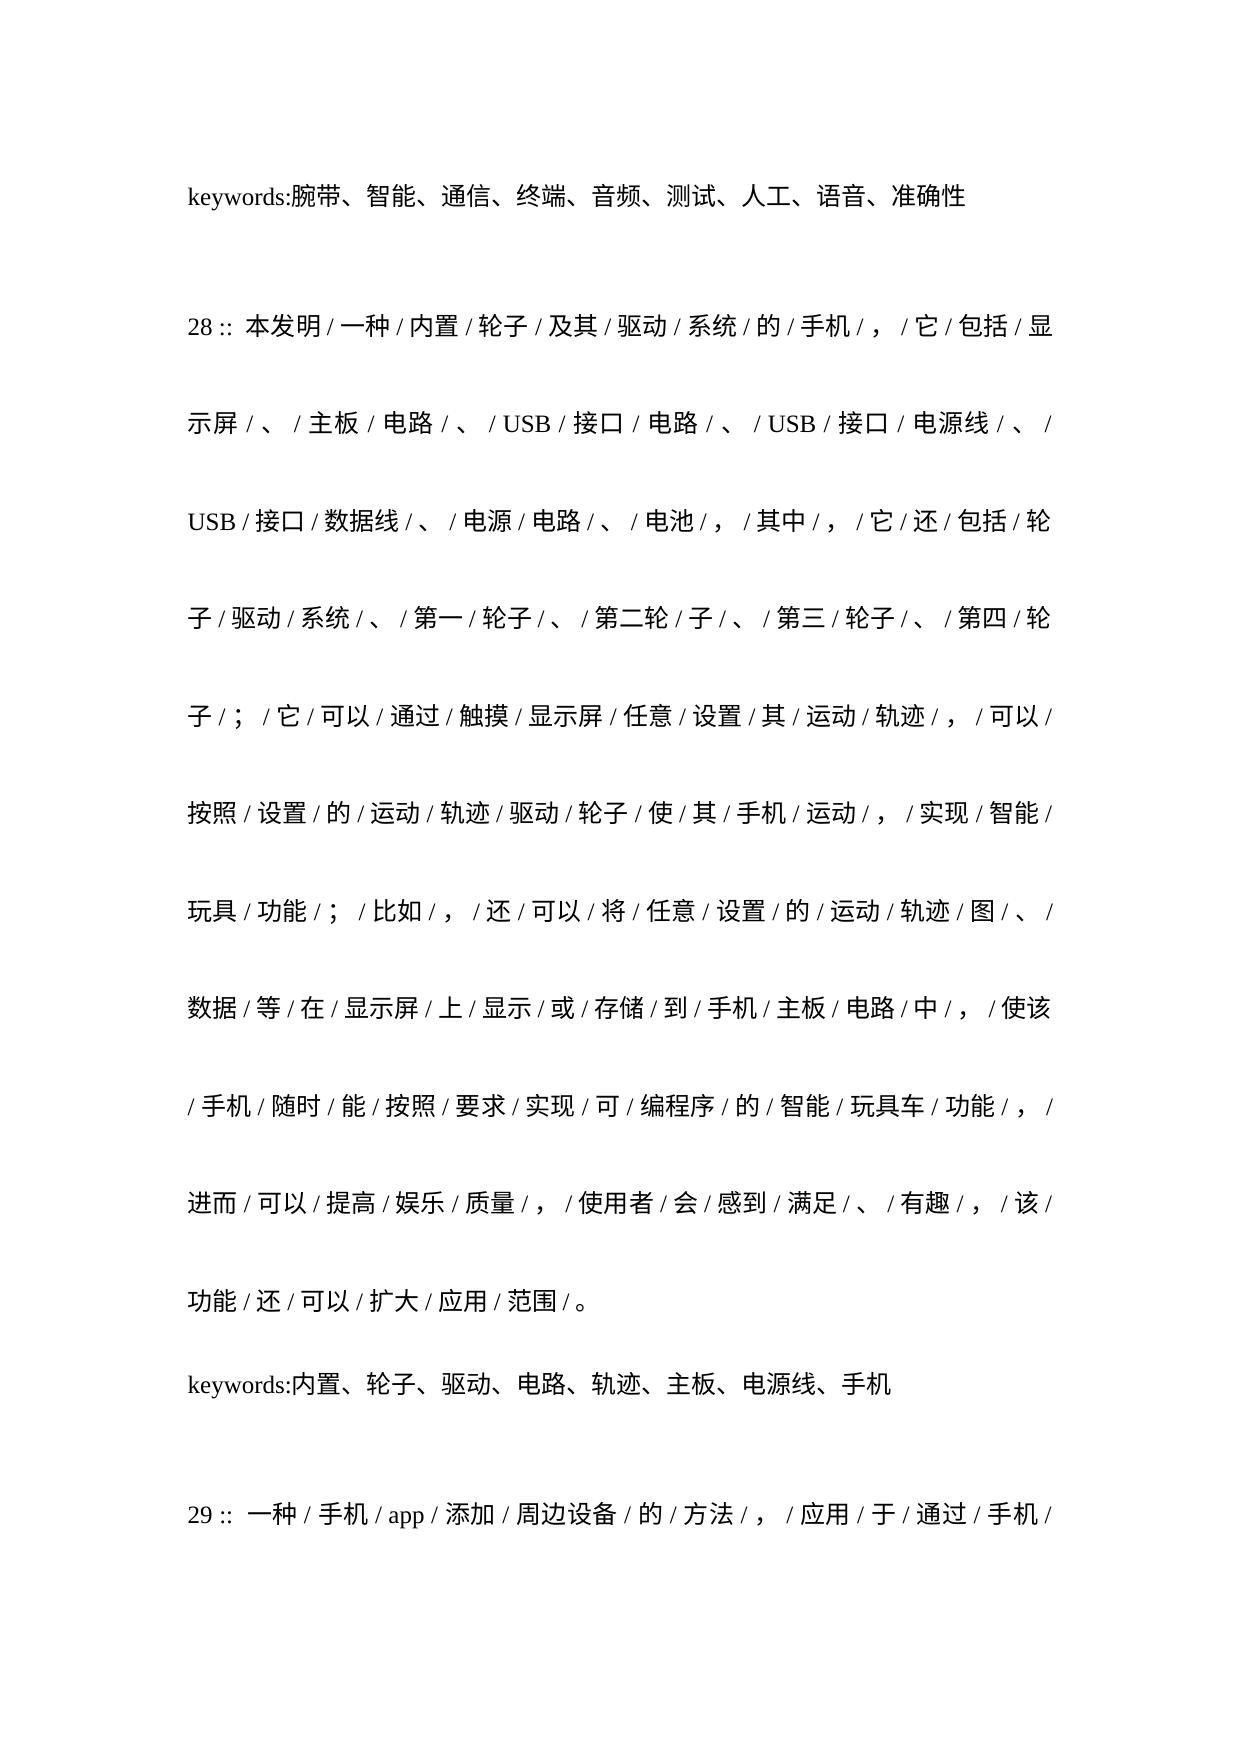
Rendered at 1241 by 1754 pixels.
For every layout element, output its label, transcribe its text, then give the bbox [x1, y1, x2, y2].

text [187, 1480, 1053, 1545]
text keywords:内置、轮子、驱动、电路、轨迹、主板、电源线、手机 [187, 1350, 1053, 1415]
text 28 :: 本发明 / 一种 / 内置 / 轮子 / 及其 / 驱动 / 系统 / 的 / 手机 / ， / 它 / 包括 / 显示屏 / 、 / 主板 / 电路 / 、 / USB / 接口 / 电路 / 、 / USB / 接口 / 电源线 / 、 / USB / 接口 / 数据线 / 、 / 电源 / 电路 / 、 / 电池 / ， / 其中 / ， / 它 / 还 / 包括 / 轮子 / 驱动 / 系统 / 、 / 第一 / 轮子 / 、 / 第二轮 / 子 / 、 / 第三 / 轮子 / 、 / 第四 / 轮子 / ； / 它 / 可以 / 通过 / 触摸 / 显示屏 / 任意 / 设置 / 其 / 运动 / 轨迹 / ， / 可以 / 按照 / 设置 / 的 / 运动 / 轨迹 / 驱动 / 轮子 / 使 / 其 / 手机 / 运动 / ， / 实现 / 智能 / 玩具 / 功能 / ； / 比如 / ， / 还 / 可以 / 将 / 任意 / 设置 / 的 / 运动 / 轨迹 / 图 / 、 / 数据 / 等 / 在 / 显示屏 / 上 / 显示 / 或 / 存储 / 到 / 手机 / 主板 / 电路 / 中 / ， / 使该 / 手机 / 随时 / 能 / 按照 / 要求 / 实现 / 可 / 编程序 / 的 / 智能 / 玩具车 / 功能 / ， / 进而 / 可以 / 提高 / 娱乐 / 质量 / ， / 使用者 / 会 / 感到 / 满足 / 、 / 有趣 / ， / 该 / 功能 / 还 / 可以 / 扩大 / 应用 / 范围 / 。 [187, 292, 1053, 1332]
text keywords:腕带、智能、通信、终端、音频、测试、人工、语音、准确性 [187, 162, 1053, 227]
